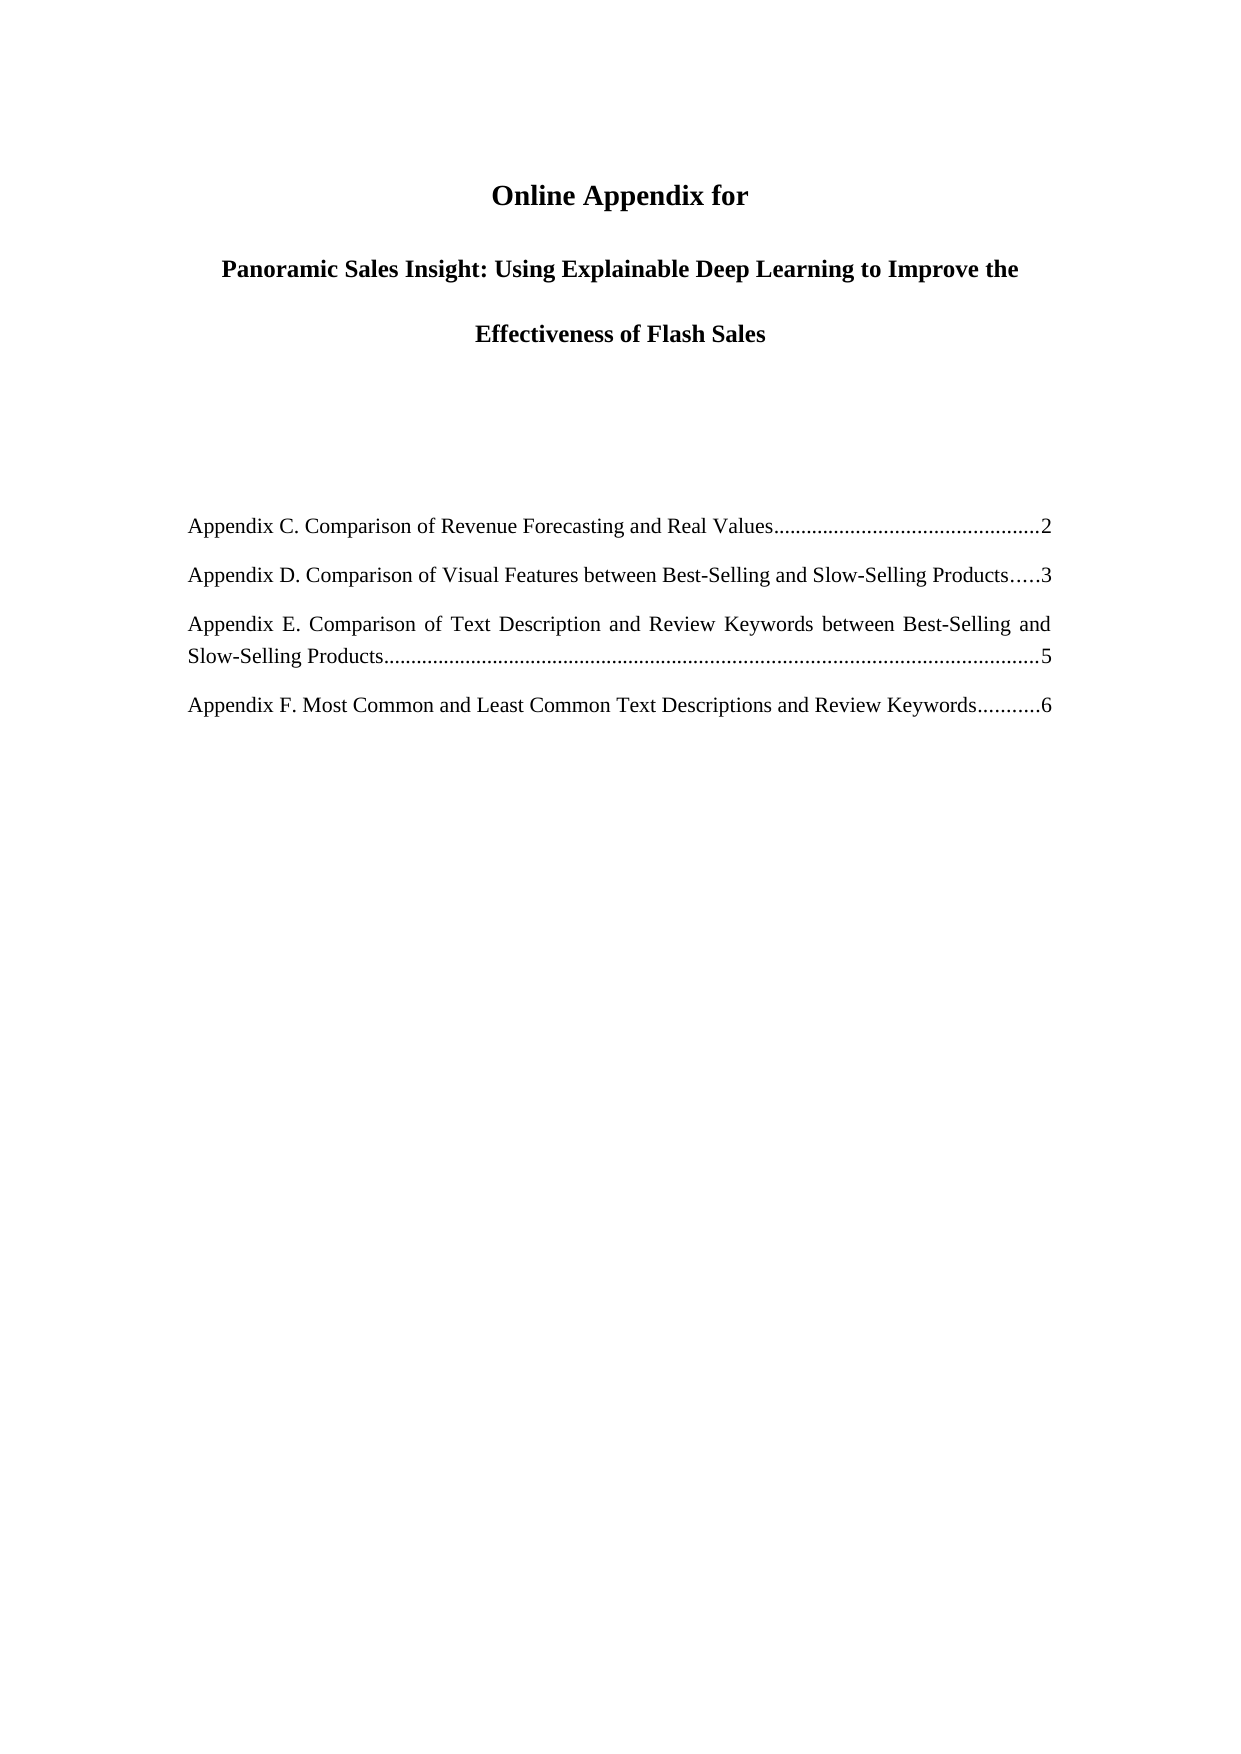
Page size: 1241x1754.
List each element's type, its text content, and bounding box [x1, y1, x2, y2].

text Panoramic Sales Insight: Using Explainable Deep Learning to Improve the Effectiveness of Flash Sales [187, 252, 1053, 349]
text Online Appendix for [187, 162, 1053, 227]
